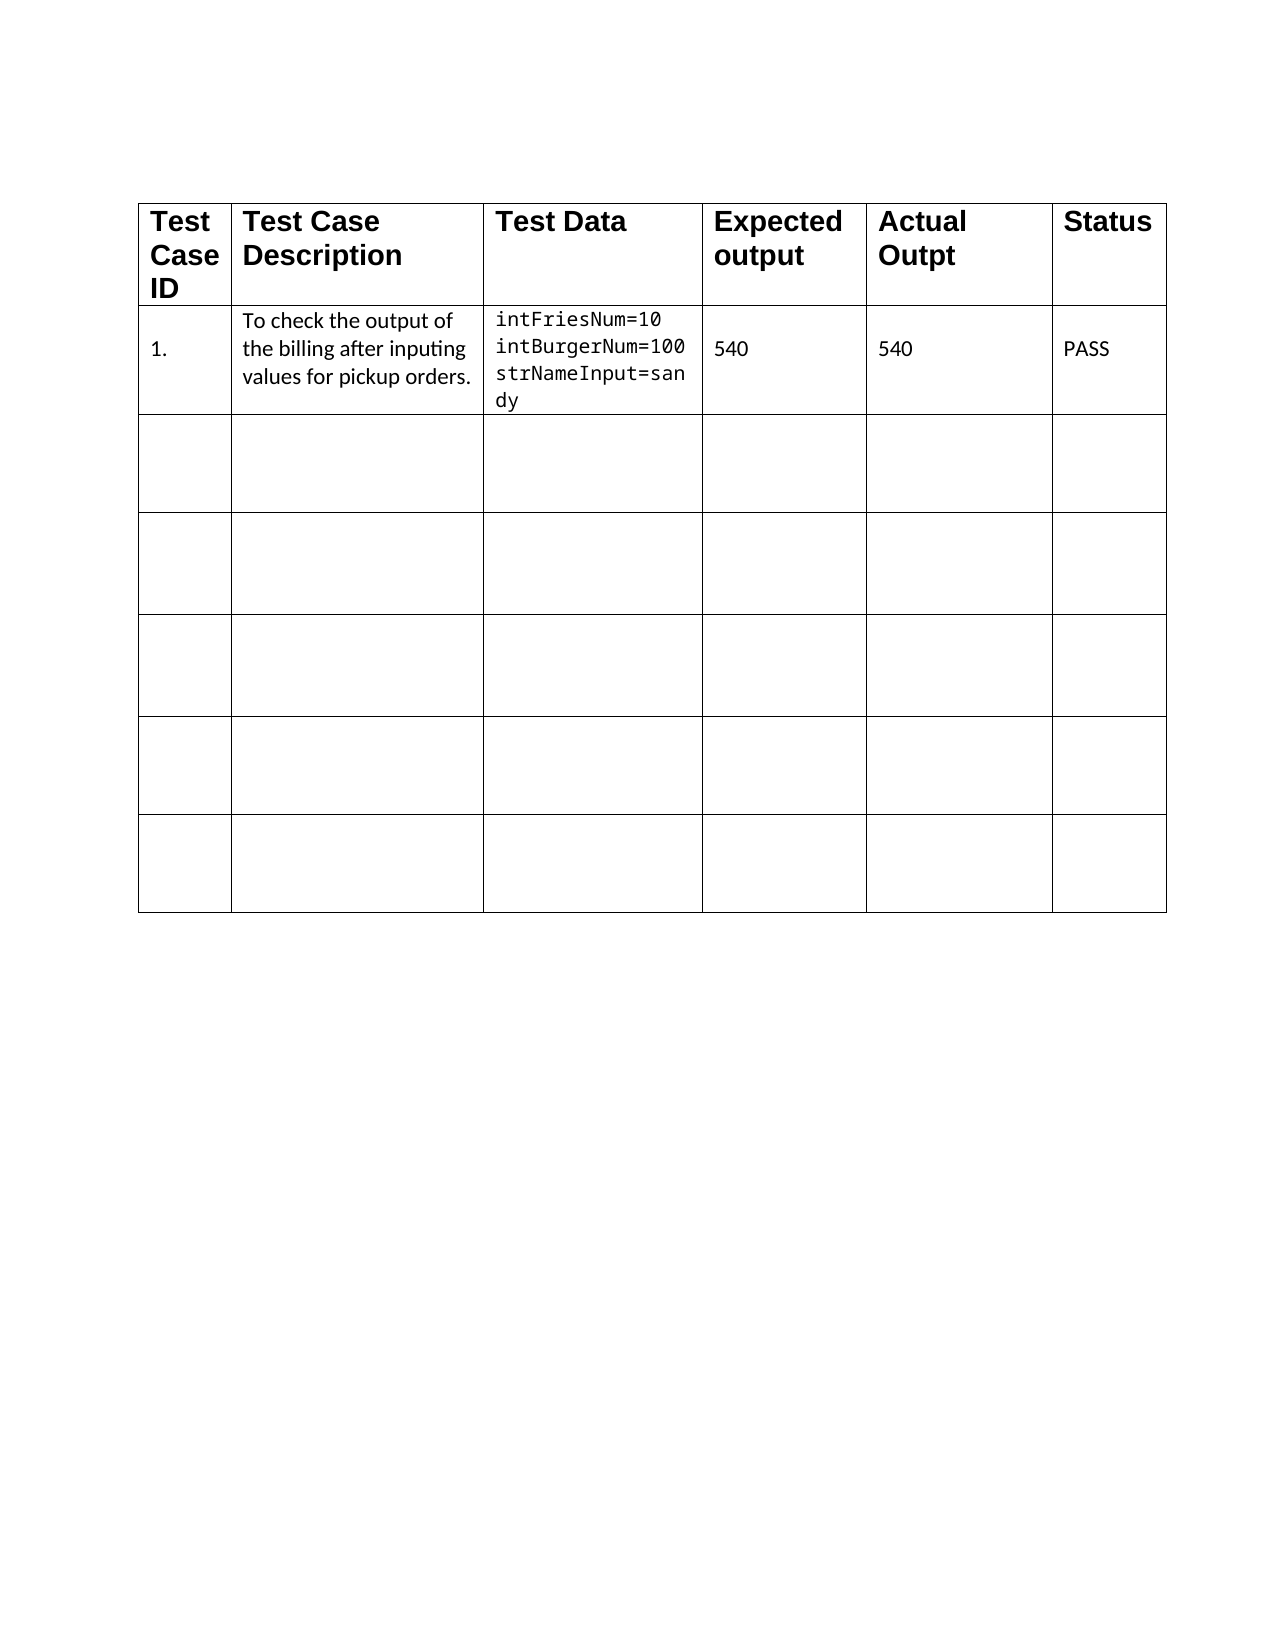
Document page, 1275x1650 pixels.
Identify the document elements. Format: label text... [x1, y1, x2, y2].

table_cell [703, 415, 866, 512]
table_cell PASS [1053, 306, 1166, 414]
table_cell [867, 815, 1052, 912]
table_cell 1. [139, 306, 231, 414]
table_cell [703, 717, 866, 814]
table_cell [484, 815, 702, 912]
table_header Status [1053, 204, 1166, 305]
table_cell [867, 513, 1052, 614]
table_cell To check the output of the billing after inputing values for pickup orders. [232, 306, 483, 414]
table_cell [139, 815, 231, 912]
table_cell [484, 415, 702, 512]
table_cell 540 [703, 306, 866, 414]
table_cell [867, 717, 1052, 814]
table_cell 540 [867, 306, 1052, 414]
table_cell [867, 415, 1052, 512]
table_cell [484, 717, 702, 814]
table_cell [1053, 615, 1166, 716]
table_cell [139, 615, 231, 716]
table_cell [139, 717, 231, 814]
table_cell [484, 615, 702, 716]
table_header Test Case Description [232, 204, 483, 305]
table_cell [139, 415, 231, 512]
table_cell [1053, 815, 1166, 912]
table_cell [1053, 415, 1166, 512]
table_cell [232, 717, 483, 814]
table_cell [139, 513, 231, 614]
table_cell [703, 815, 866, 912]
table_cell [703, 513, 866, 614]
table_header Actual Outpt [867, 204, 1052, 305]
table_cell [232, 815, 483, 912]
table_header Test Case ID [139, 204, 231, 305]
table_header Expected output [703, 204, 866, 305]
table_cell intFriesNum=10 intBurgerNum=100 strNameInput=sandy [484, 306, 702, 414]
table_header Test Data [484, 204, 702, 305]
table_cell [1053, 717, 1166, 814]
table_cell [484, 513, 702, 614]
table_cell [867, 615, 1052, 716]
table_cell [1053, 513, 1166, 614]
table_cell [232, 615, 483, 716]
table_cell [232, 415, 483, 512]
table_cell [232, 513, 483, 614]
table_cell [703, 615, 866, 716]
